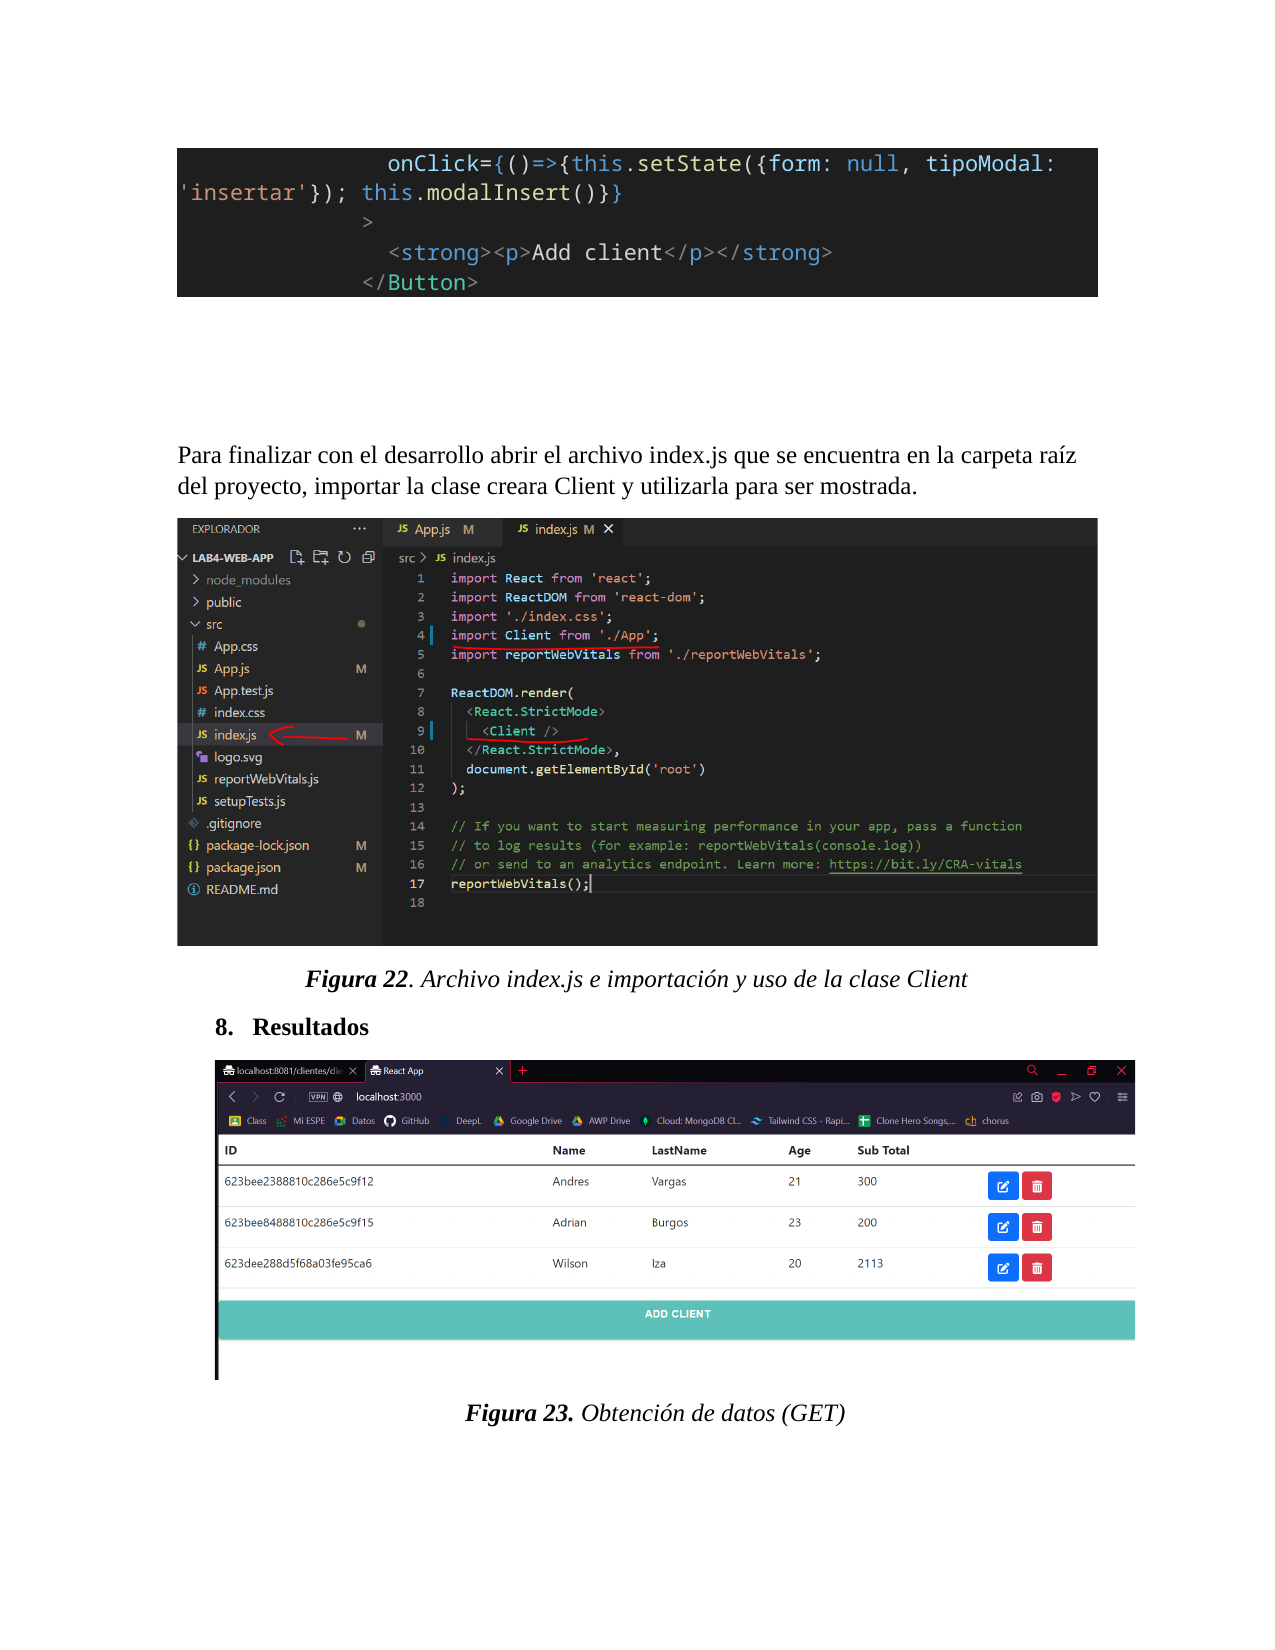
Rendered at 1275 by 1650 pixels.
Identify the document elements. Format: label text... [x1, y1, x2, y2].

text Figura 22. Archivo index.js e importación y uso de la clase Client [177, 964, 1098, 993]
picture [177, 518, 1098, 946]
text <strong><p>Add client</p></strong> [177, 237, 1098, 267]
text > [177, 207, 1098, 237]
text onClick={()=>{this.setState({form: null, tipoModal: 'insertar'}); this.modalInsert()}} [177, 148, 1098, 207]
picture [214, 1060, 1136, 1380]
text Para finalizar con el desarrollo abrir el archivo index.js que se encuentra en la carpeta raíz del proyecto, importar la clase creara Client y utilizarla para ser mostrada. [177, 440, 1098, 499]
text Figura 23. Obtención de datos (GET) [215, 1398, 1098, 1427]
text </Button> [177, 267, 1098, 297]
list Resultados [215, 1012, 1098, 1041]
